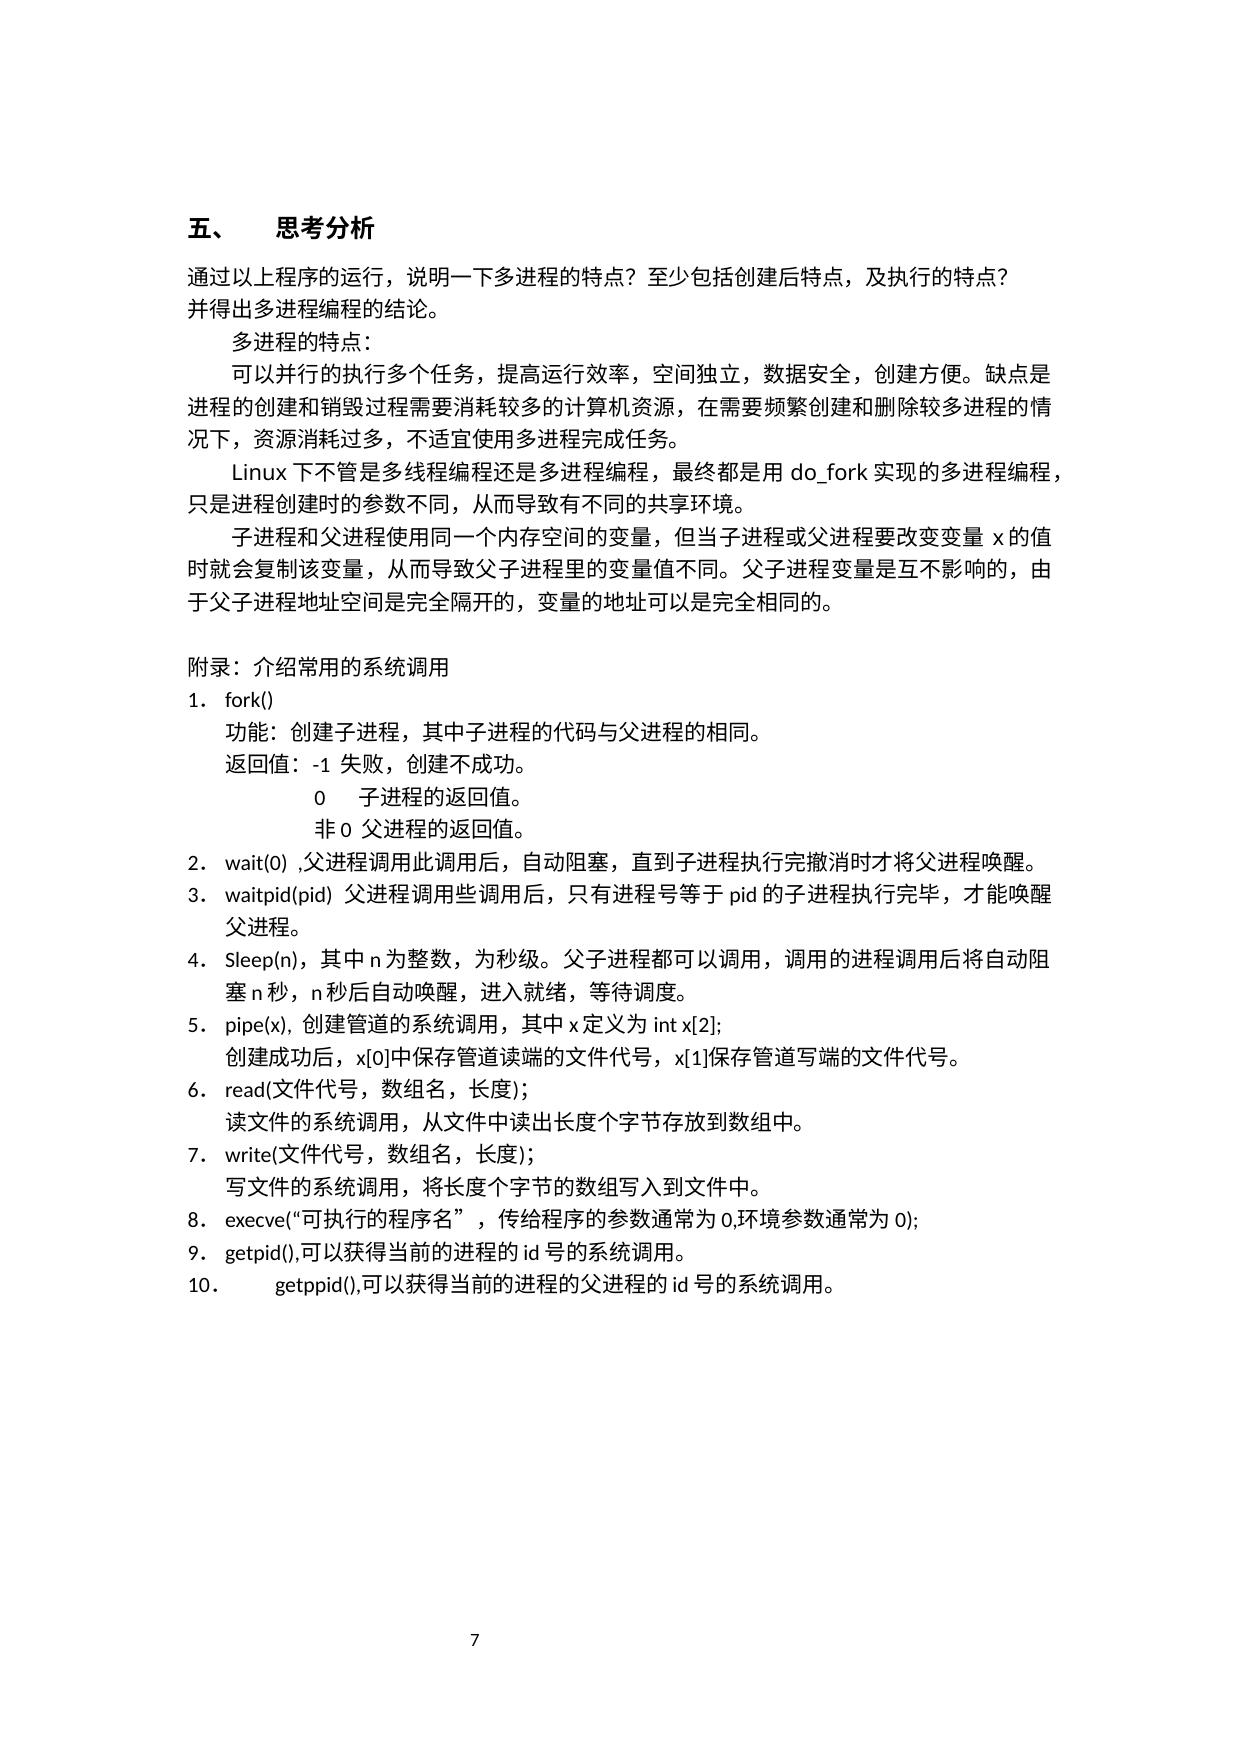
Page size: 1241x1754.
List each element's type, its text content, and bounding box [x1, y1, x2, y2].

text 写文件的系统调用，将长度个字节的数组写入到文件中。 [225, 1169, 1053, 1202]
list wait(0) ,父进程调用此调用后，自动阻塞，直到子进程执行完撤消时才将父进程唤醒。 [187, 844, 1053, 877]
text 并得出多进程编程的结论。 [187, 292, 1053, 324]
text 创建成功后，x[0]中保存管道读端的文件代号，x[1]保存管道写端的文件代号。 [225, 1039, 1053, 1072]
list getppid(),可以获得当前的进程的父进程的id号的系统调用。 [187, 1267, 1053, 1299]
text 返回值：-1 失败，创建不成功。 [225, 747, 1053, 779]
text Linux下不管是多线程编程还是多进程编程，最终都是用do_fork实现的多进程编程，只是进程创建时的参数不同，从而导致有不同的共享环境。 [187, 454, 1053, 519]
text 子进程和父进程使用同一个内存空间的变量，但当子进程或父进程要改变变量x的值时就会复制该变量，从而导致父子进程里的变量值不同。父子进程变量是互不影响的，由于父子进程地址空间是完全隔开的，变量的地址可以是完全相同的。 [187, 519, 1053, 617]
text 通过以上程序的运行，说明一下多进程的特点？至少包括创建后特点，及执行的特点？ [187, 259, 1053, 292]
list pipe(x), 创建管道的系统调用，其中x定义为 int x[2]; [187, 1007, 1053, 1039]
text 功能：创建子进程，其中子进程的代码与父进程的相同。 [225, 714, 1053, 747]
text 非0 父进程的返回值。 [314, 812, 1053, 844]
list waitpid(pid) 父进程调用些调用后，只有进程号等于pid的子进程执行完毕，才能唤醒父进程。 [187, 877, 1053, 942]
list getpid(),可以获得当前的进程的id号的系统调用。 [187, 1234, 1053, 1267]
text 附录：介绍常用的系统调用 [187, 649, 1053, 682]
list read(文件代号，数组名，长度)； [187, 1072, 1053, 1104]
text 多进程的特点： [187, 324, 1053, 357]
list execve(“可执行的程序名”，传给程序的参数通常为0,环境参数通常为0); [187, 1202, 1053, 1234]
text 读文件的系统调用，从文件中读出长度个字节存放到数组中。 [225, 1104, 1053, 1137]
list write(文件代号，数组名，长度)； [187, 1137, 1053, 1169]
list fork() [187, 682, 1053, 714]
text 可以并行的执行多个任务，提高运行效率，空间独立，数据安全，创建方便。缺点是进程的创建和销毁过程需要消耗较多的计算机资源，在需要频繁创建和删除较多进程的情况下，资源消耗过多，不适宜使用多进程完成任务。 [187, 357, 1053, 454]
list 思考分析 [187, 194, 1053, 259]
list Sleep(n)，其中n为整数，为秒级。父子进程都可以调用，调用的进程调用后将自动阻塞n秒，n秒后自动唤醒，进入就绪，等待调度。 [187, 942, 1053, 1007]
list 子进程的返回值。 [314, 779, 1053, 812]
